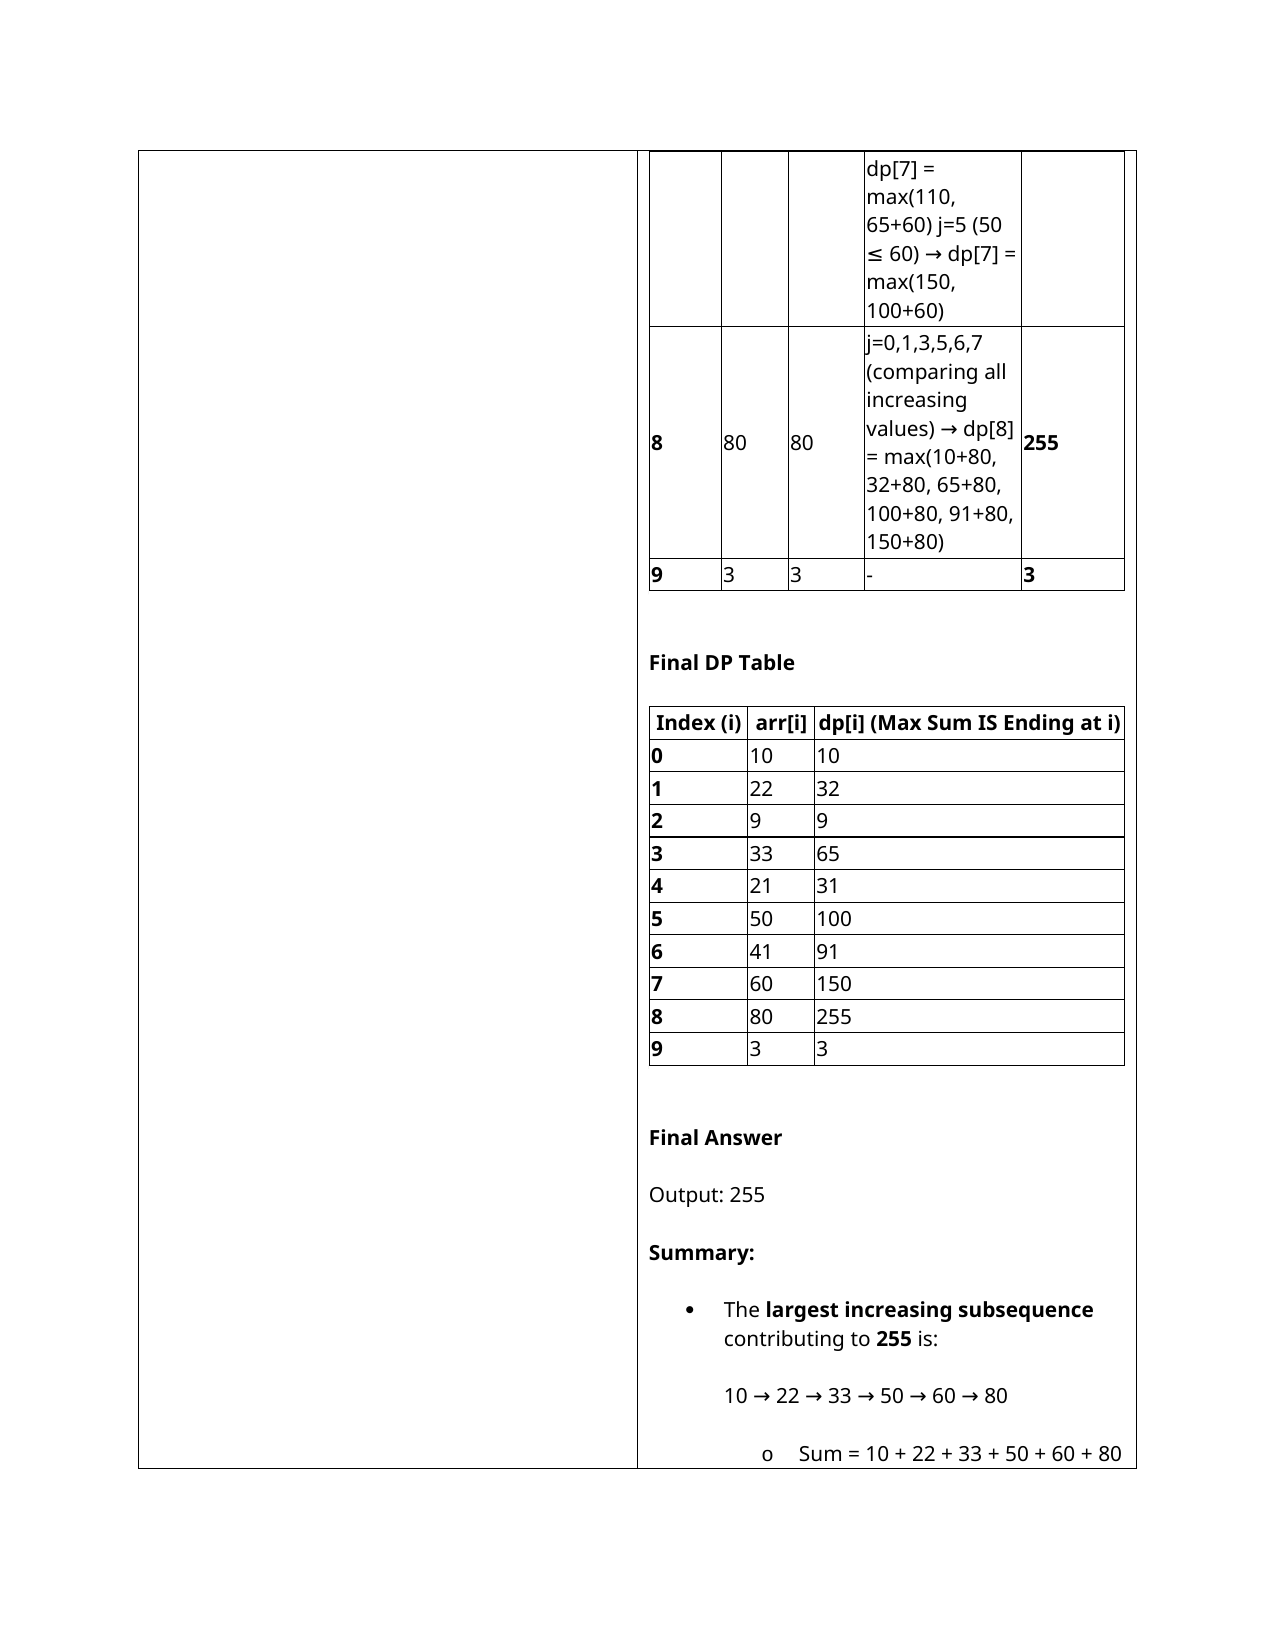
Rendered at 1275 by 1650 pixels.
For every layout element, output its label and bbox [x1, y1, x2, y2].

table_cell [638, 151, 1136, 1468]
table_cell [139, 151, 637, 1468]
